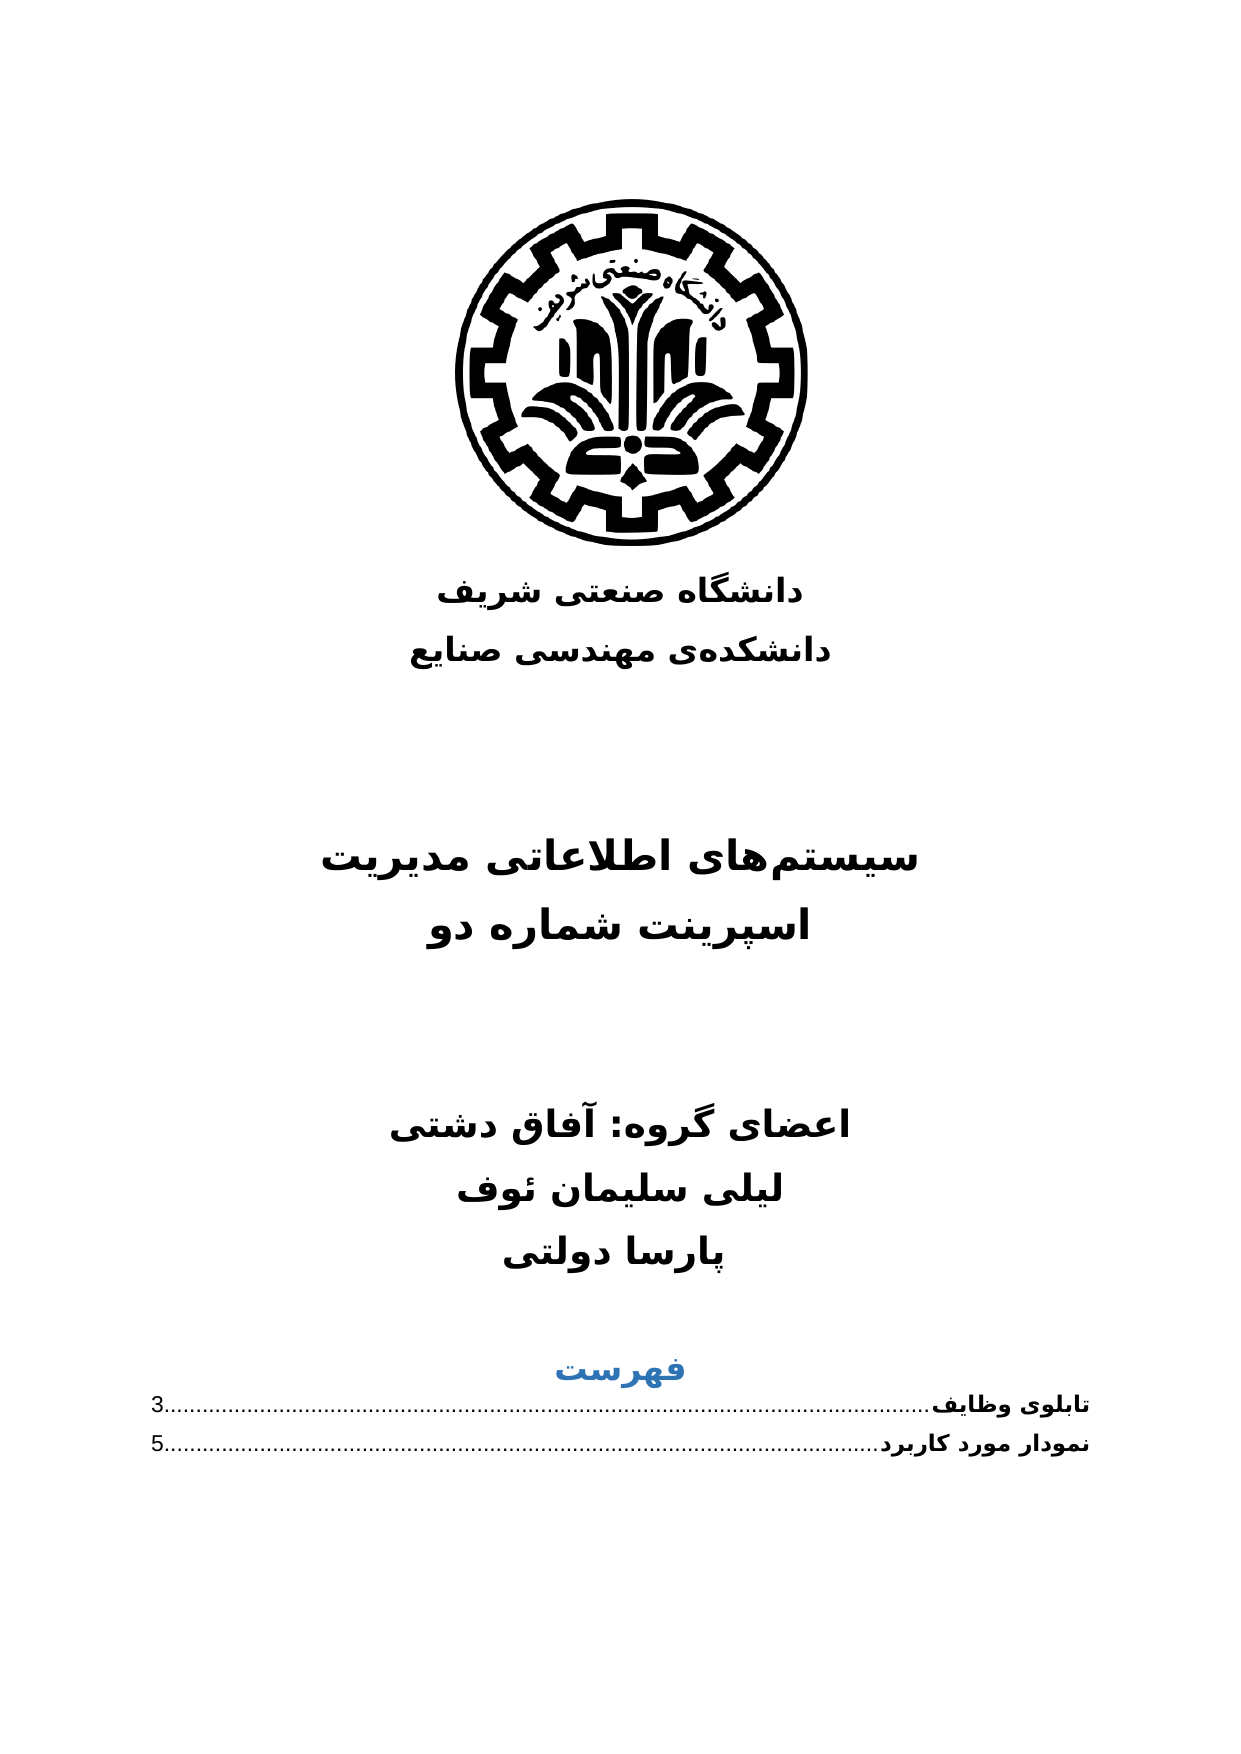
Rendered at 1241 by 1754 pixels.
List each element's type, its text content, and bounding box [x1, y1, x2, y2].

text اعضای گروه: آفاق دشتی [150, 1102, 1090, 1146]
text دانشکده‌ی مهندسی صنایع [150, 630, 1090, 669]
text اسپرینت شماره دو [150, 901, 1090, 950]
text دانشگاه صنعتی شریف [150, 572, 1090, 611]
text سیستم‌های اطلاعاتی مدیریت [150, 832, 1090, 881]
picture [455, 199, 808, 546]
text پارسا دولتی [150, 1230, 1090, 1274]
text لیلی سلیمان ئوف [150, 1166, 1090, 1210]
